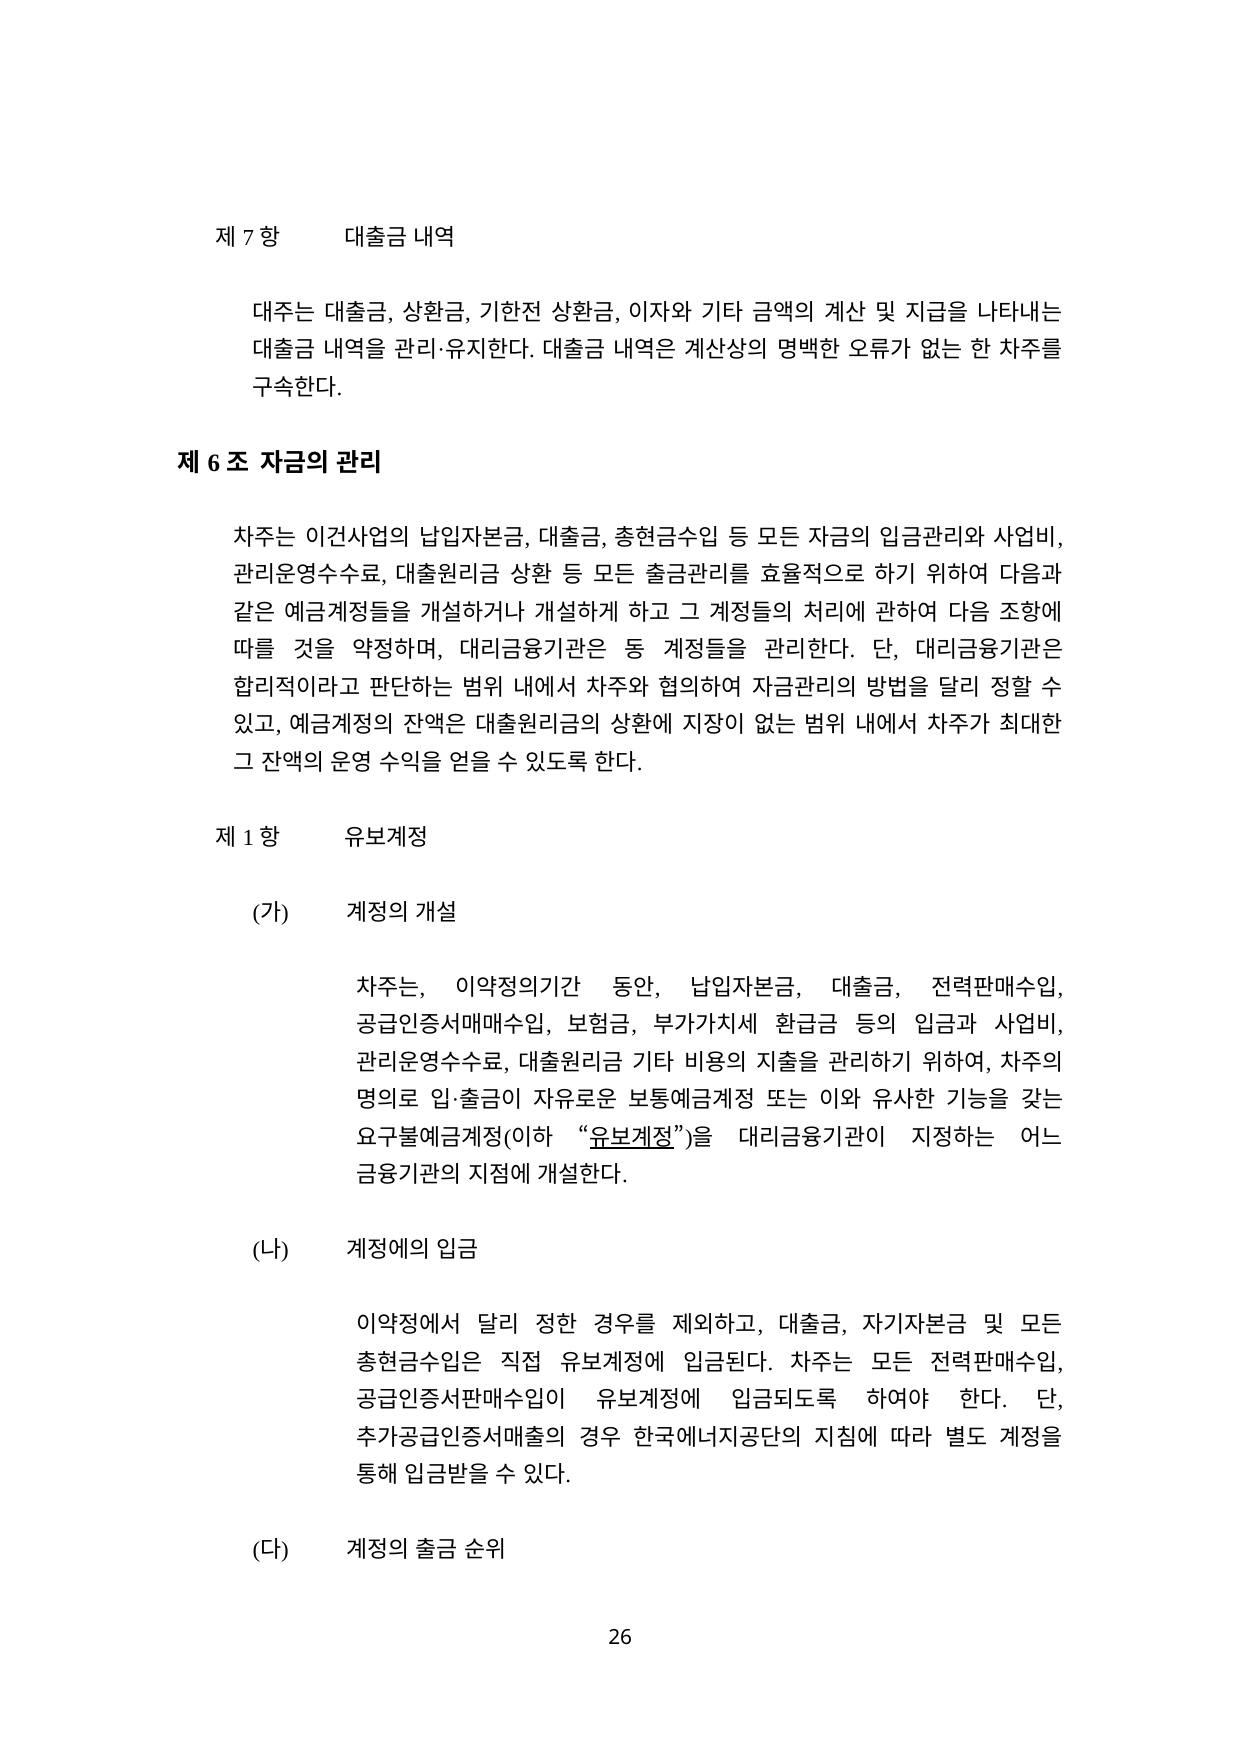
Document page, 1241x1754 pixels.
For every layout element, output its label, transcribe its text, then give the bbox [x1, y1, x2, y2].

text (가) 계정의 개설 [252, 892, 1063, 929]
text (나) 계정에의 입금 [252, 1229, 1063, 1267]
subtitle 제 7 항 대출금 내역 [215, 217, 1063, 254]
text 대주는 대출금, 상환금, 기한전 상환금, 이자와 기타 금액의 계산 및 지급을 나타내는 대출금 내역을 관리·유지한다. 대출금 내역은 계산상의 명백한 오류가 없는 한 차주를 구속한다. [252, 292, 1063, 404]
text 차주는, 이약정의기간 동안, 납입자본금, 대출금, 전력판매수입, 공급인증서매매수입, 보험금, 부가가치세 환급금 등의 입금과 사업비, 관리운영수수료, 대출원리금 기타 비용의 지출을 관리하기 위하여, 차주의 명의로 입·출금이 자유로운 보통예금계정 또는 이와 유사한 기능을 갖는 요구불예금계정(이하 “유보계정”)을 대리금융기관이 지정하는 어느 금융기관의 지점에 개설한다. [356, 967, 1063, 1192]
subtitle 제 1 항 유보계정 [215, 817, 1063, 854]
text 차주는 이건사업의 납입자본금, 대출금, 총현금수입 등 모든 자금의 입금관리와 사업비, 관리운영수수료, 대출원리금 상환 등 모든 출금관리를 효율적으로 하기 위하여 다음과 같은 예금계정들을 개설하거나 개설하게 하고 그 계정들의 처리에 관하여 다음 조항에 따를 것을 약정하며, 대리금융기관은 동 계정들을 관리한다. 단, 대리금융기관은 합리적이라고 판단하는 범위 내에서 차주와 협의하여 자금관리의 방법을 달리 정할 수 있고, 예금계정의 잔액은 대출원리금의 상환에 지장이 없는 범위 내에서 차주가 최대한 그 잔액의 운영 수익을 얻을 수 있도록 한다. [233, 517, 1063, 779]
text 이약정에서 달리 정한 경우를 제외하고, 대출금, 자기자본금 및 모든 총현금수입은 직접 유보계정에 입금된다. 차주는 모든 전력판매수입, 공급인증서판매수입이 유보계정에 입금되도록 하여야 한다. 단, 추가공급인증서매출의 경우 한국에너지공단의 지침에 따라 별도 계정을 통해 입금받을 수 있다. [356, 1304, 1063, 1492]
subtitle 제 6 조 자금의 관리 [177, 442, 1063, 479]
text (다) 계정의 출금 순위 [252, 1529, 1063, 1567]
